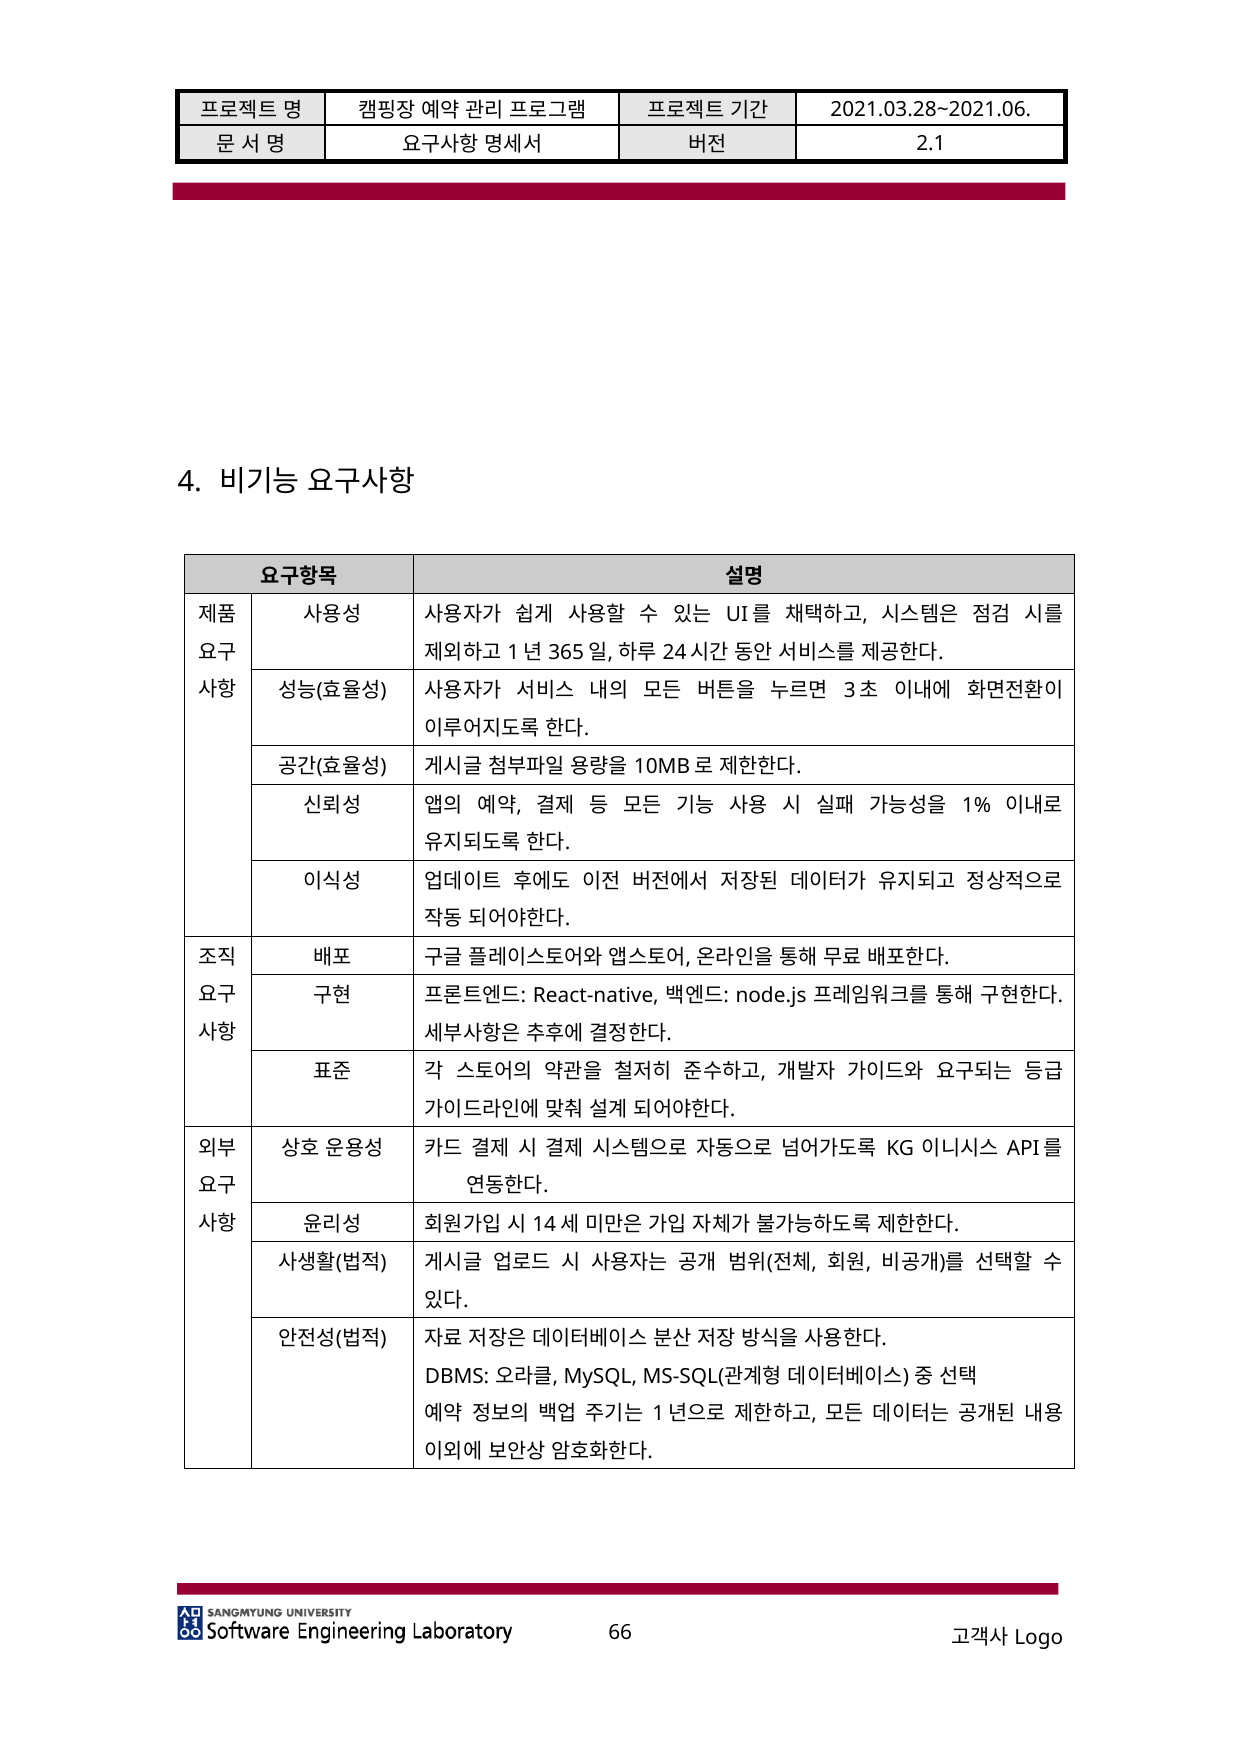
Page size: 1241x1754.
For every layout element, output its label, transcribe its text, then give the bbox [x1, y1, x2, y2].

table_cell 안전성(법적) [252, 1318, 413, 1468]
table_cell 사용자가 서비스 내의 모든 버튼을 누르면 3초 이내에 화면전환이 이루어지도록 한다. [414, 670, 1074, 745]
picture [177, 1606, 515, 1645]
table_cell 구현 [252, 975, 413, 1050]
table_cell 각 스토어의 약관을 철저히 준수하고, 개발자 가이드와 요구되는 등급 가이드라인에 맞춰 설계 되어야한다. [414, 1051, 1074, 1126]
table_cell 제품 요구 사항 [185, 594, 251, 936]
table_cell 게시글 첨부파일 용량을 10MB로 제한한다. [414, 746, 1074, 783]
table_cell 구글 플레이스토어와 앱스토어, 온라인을 통해 무료 배포한다. [414, 937, 1074, 974]
table_cell 프론트엔드: React-native, 백엔드: node.js 프레임워크를 통해 구현한다. 세부사항은 추후에 결정한다. [414, 975, 1074, 1050]
table_header 요구항목 [185, 555, 413, 593]
subtitle 비기능 요구사항 [177, 442, 1063, 517]
table_cell 사용성 [252, 594, 413, 669]
table_cell 표준 [252, 1051, 413, 1126]
table_cell 조직 요구 사항 [185, 937, 251, 1126]
table_cell 외부 요구 사항 [185, 1127, 251, 1468]
table_header 설명 [414, 555, 1074, 593]
table_cell 성능(효율성) [252, 670, 413, 745]
table_cell 배포 [252, 937, 413, 974]
table_cell 회원가입 시 14세 미만은 가입 자체가 불가능하도록 제한한다. [414, 1203, 1074, 1241]
table_cell 상호 운용성 [252, 1127, 413, 1202]
table_cell 업데이트 후에도 이전 버전에서 저장된 데이터가 유지되고 정상적으로 작동 되어야한다. [414, 861, 1074, 936]
table_cell 자료 저장은 데이터베이스 분산 저장 방식을 사용한다. DBMS: 오라클, MySQL, MS-SQL(관계형 데이터베이스) 중 선택 예약 정보의 백업 주기는 1년으로 제한하고, 모든 데이터는 공개된 내용 이외에 보안상 암호화한다. [414, 1318, 1074, 1468]
table_cell 사용자가 쉽게 사용할 수 있는 UI를 채택하고, 시스템은 점검 시를 제외하고 1년 365일, 하루 24시간 동안 서비스를 제공한다. [414, 594, 1074, 669]
table_cell 사생활(법적) [252, 1242, 413, 1317]
table_cell 이식성 [252, 861, 413, 936]
table_cell 윤리성 [252, 1203, 413, 1241]
table_cell 공간(효율성) [252, 746, 413, 783]
table_cell 게시글 업로드 시 사용자는 공개 범위(전체, 회원, 비공개)를 선택할 수 있다. [414, 1242, 1074, 1317]
table_cell 신뢰성 [252, 785, 413, 859]
table_cell 앱의 예약, 결제 등 모든 기능 사용 시 실패 가능성을 1% 이내로 유지되도록 한다. [414, 785, 1074, 859]
table_cell 카드 결제 시 결제 시스템으로 자동으로 넘어가도록 KG 이니시스 API를 연동한다. [414, 1127, 1074, 1202]
